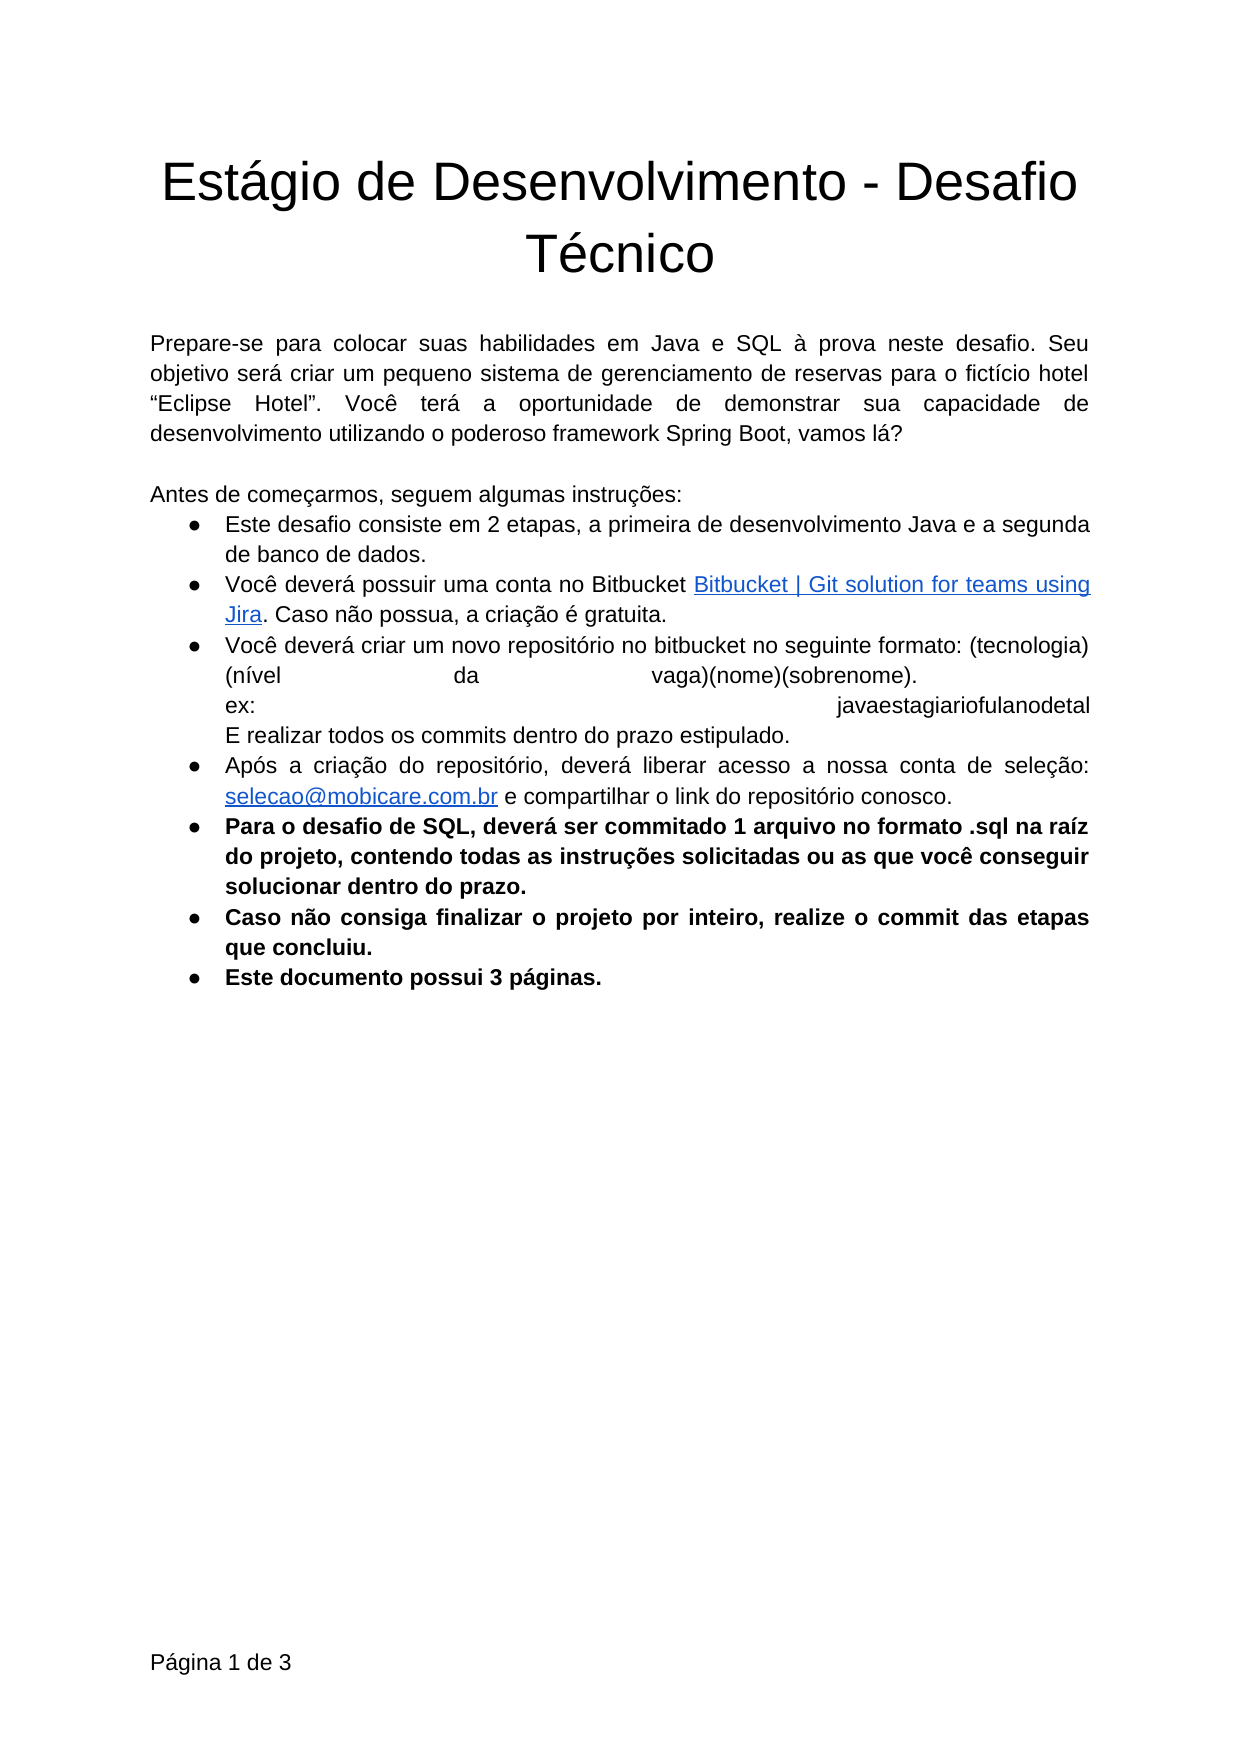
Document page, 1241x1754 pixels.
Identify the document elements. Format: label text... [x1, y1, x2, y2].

title Estágio de Desenvolvimento - Desafio Técnico [150, 150, 1090, 284]
list Você deverá criar um novo repositório no bitbucket no seguinte formato: (tecnologia)(nível da vaga)(nome)(sobrenome). ex: javaestagiariofulanodetal E realizar todos os commits dentro do prazo estipulado. [187, 632, 1090, 749]
list Você deverá possuir uma conta no Bitbucket Bitbucket | Git solution for teams using Jira. Caso não possua, a criação é gratuita. [187, 571, 1090, 628]
text Prepare-se para colocar suas habilidades em Java e SQL à prova neste desafio. Seu objetivo será criar um pequeno sistema de gerenciamento de reservas para o fictício hotel “Eclipse Hotel”. Você terá a oportunidade de demonstrar sua capacidade de desenvolvimento utilizando o poderoso framework Spring Boot, vamos lá? [150, 329, 1090, 447]
list Este documento possui 3 páginas. [187, 964, 1090, 990]
list Caso não consiga finalizar o projeto por inteiro, realize o commit das etapas que concluiu. [187, 903, 1090, 960]
text Antes de começarmos, seguem algumas instruções: [150, 481, 1090, 507]
list Este desafio consiste em 2 etapas, a primeira de desenvolvimento Java e a segunda de banco de dados. [187, 511, 1090, 567]
list Após a criação do repositório, deverá liberar acesso a nossa conta de seleção: selecao@mobicare.com.br e compartilhar o link do repositório conosco. [187, 752, 1090, 809]
list Para o desafio de SQL, deverá ser commitado 1 arquivo no formato .sql na raíz do projeto, contendo todas as instruções solicitadas ou as que você conseguir solucionar dentro do prazo. [187, 813, 1090, 900]
